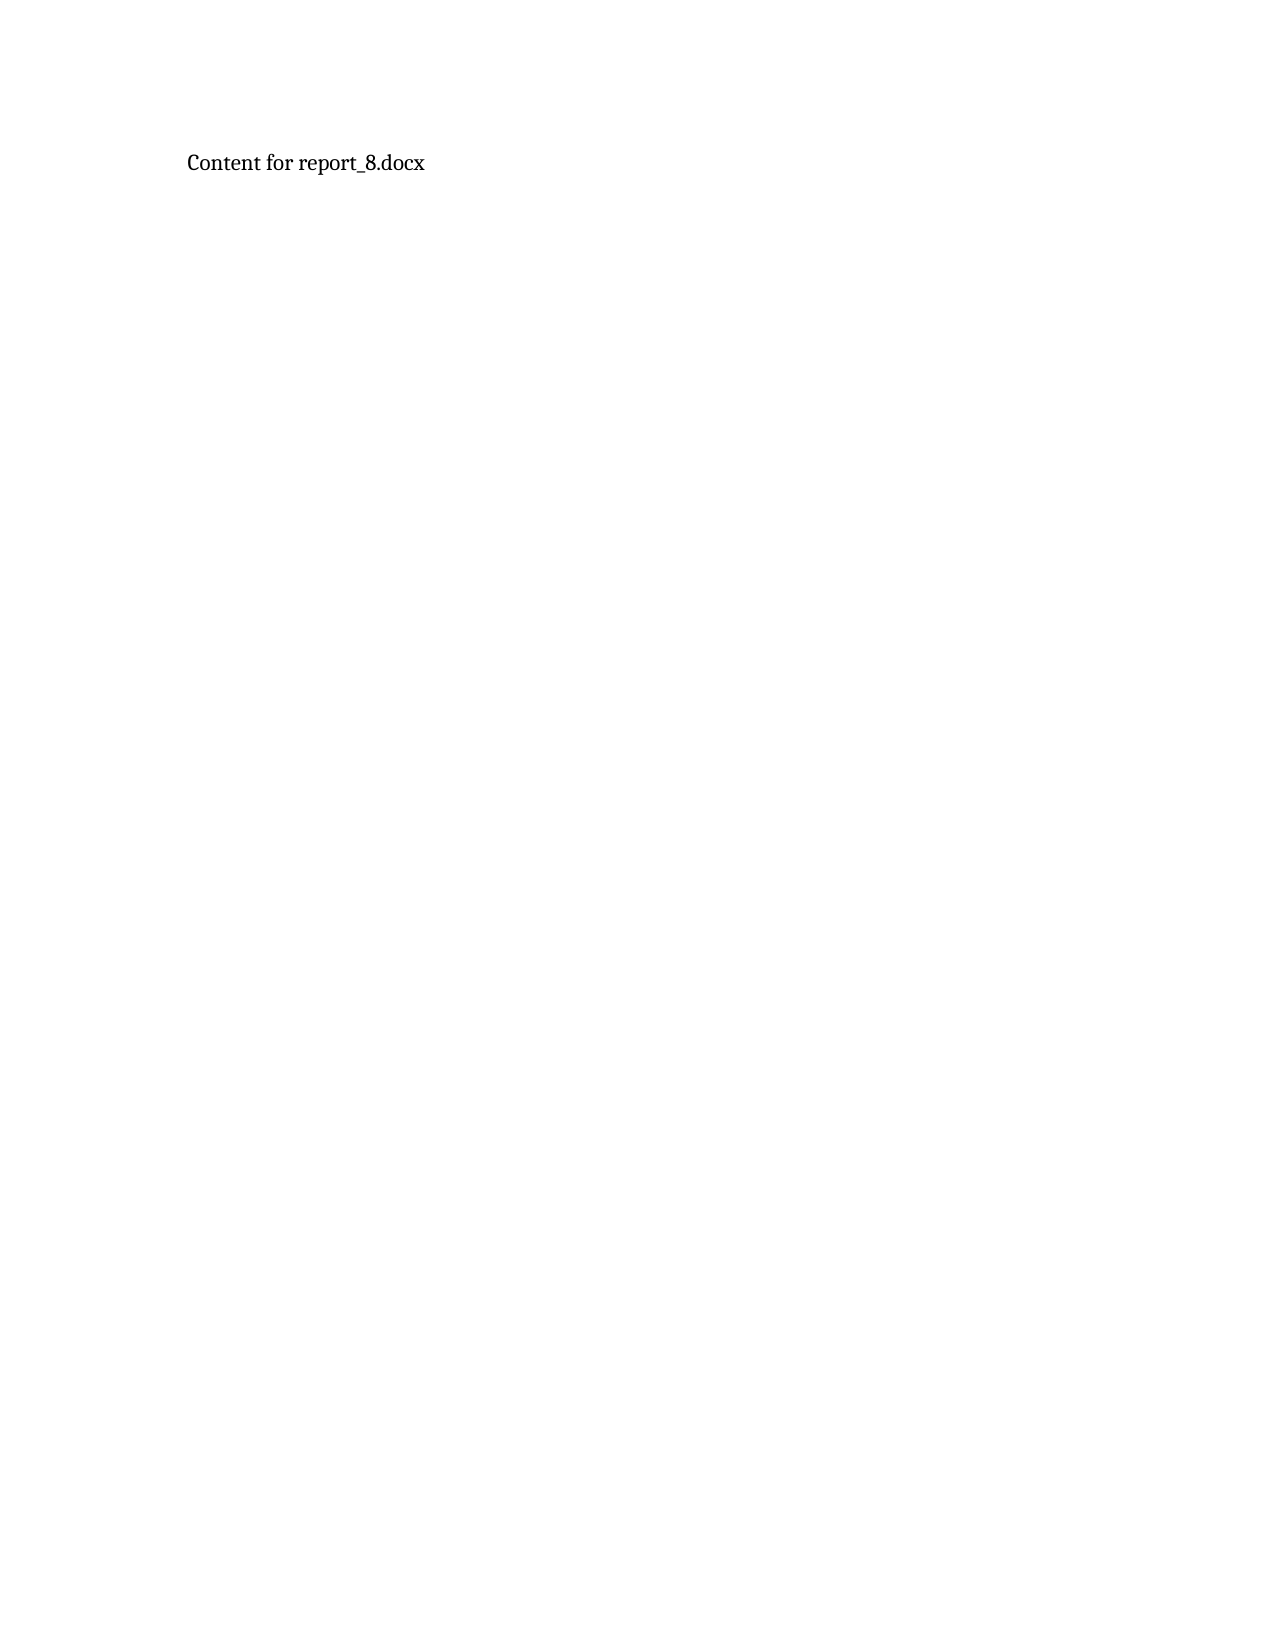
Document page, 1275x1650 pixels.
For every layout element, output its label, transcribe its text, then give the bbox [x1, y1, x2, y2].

text Content for report_8.docx [187, 150, 1087, 176]
